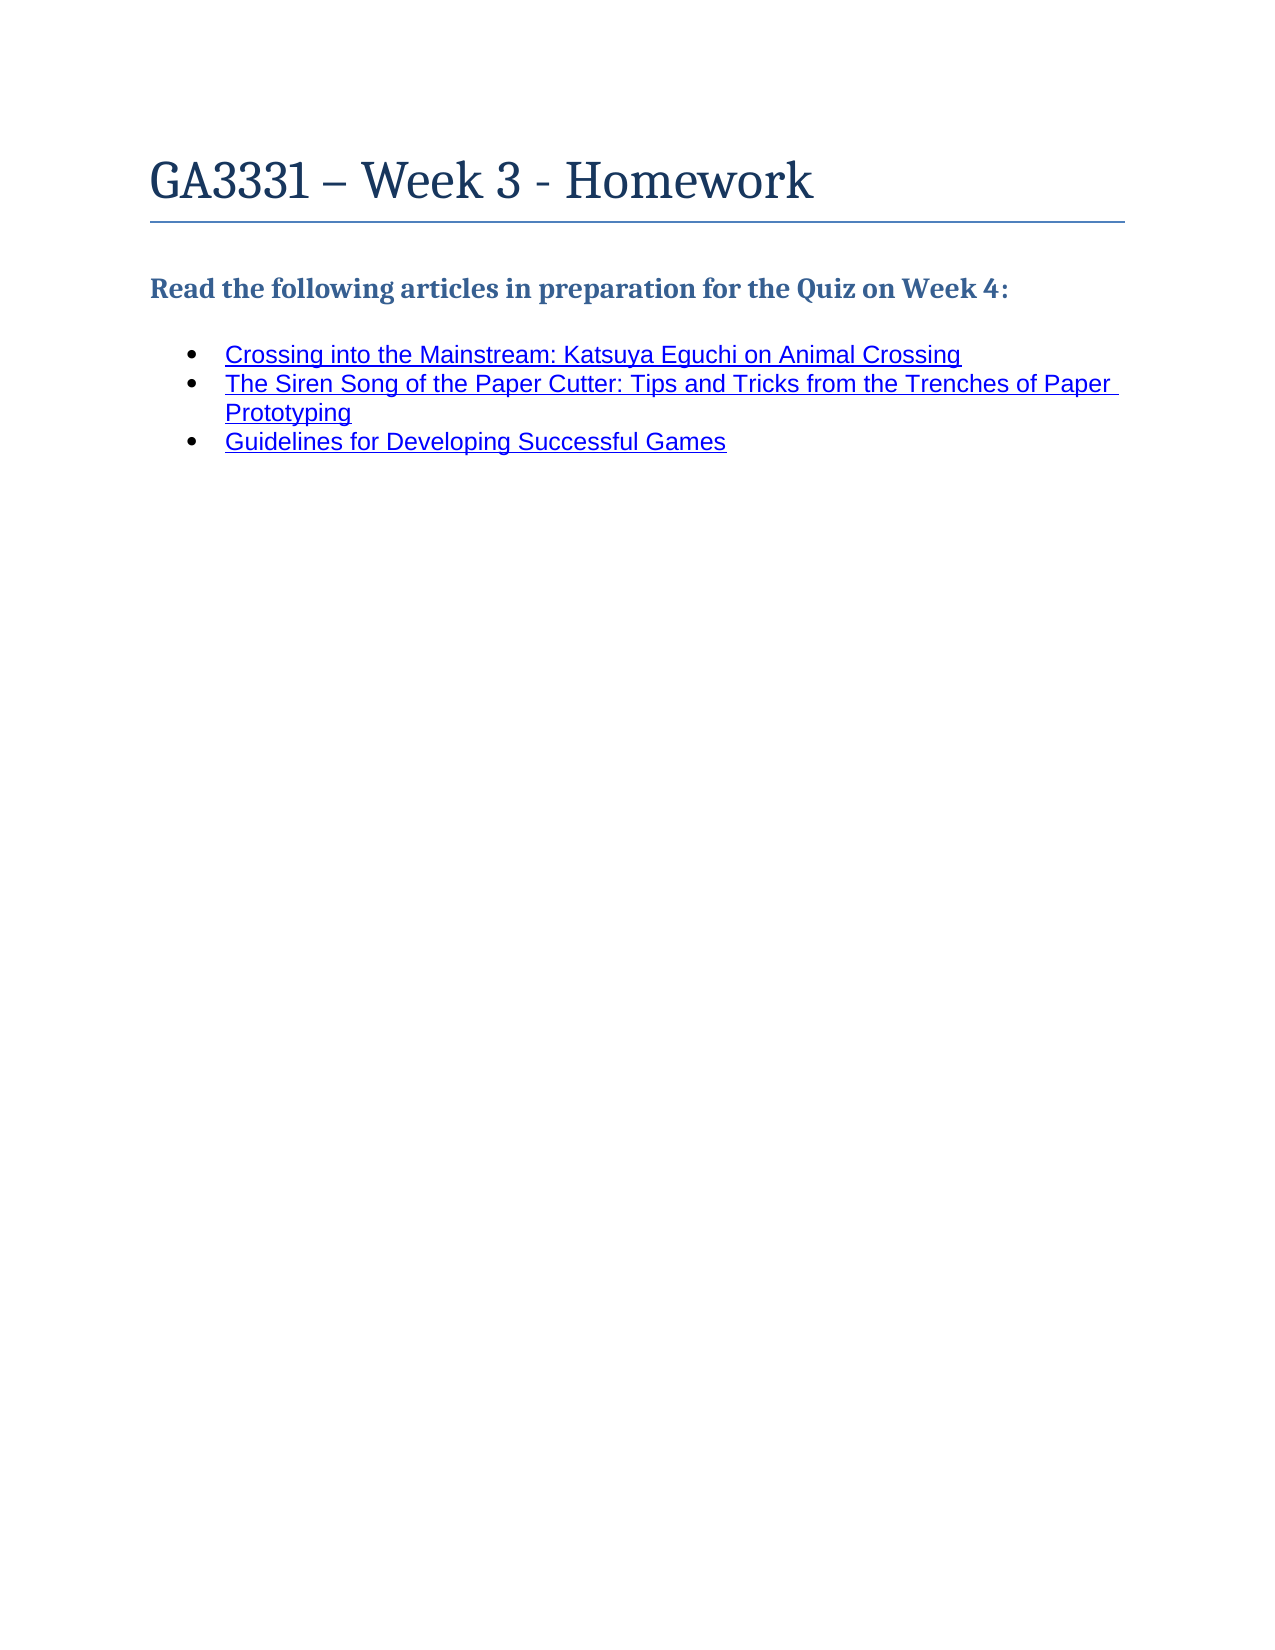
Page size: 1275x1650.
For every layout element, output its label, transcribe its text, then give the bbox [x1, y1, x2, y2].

subtitle Read the following articles in preparation for the Quiz on Week 4: [150, 273, 1125, 306]
list Guidelines for Developing Successful Games [187, 427, 1125, 456]
list The Siren Song of the Paper Cutter: Tips and Tricks from the Trenches of Paper Prototyping [187, 369, 1125, 427]
list Crossing into the Mainstream: Katsuya Eguchi on Animal Crossing [187, 340, 1125, 369]
title GA3331 – Week 3 - Homework [150, 150, 1125, 221]
